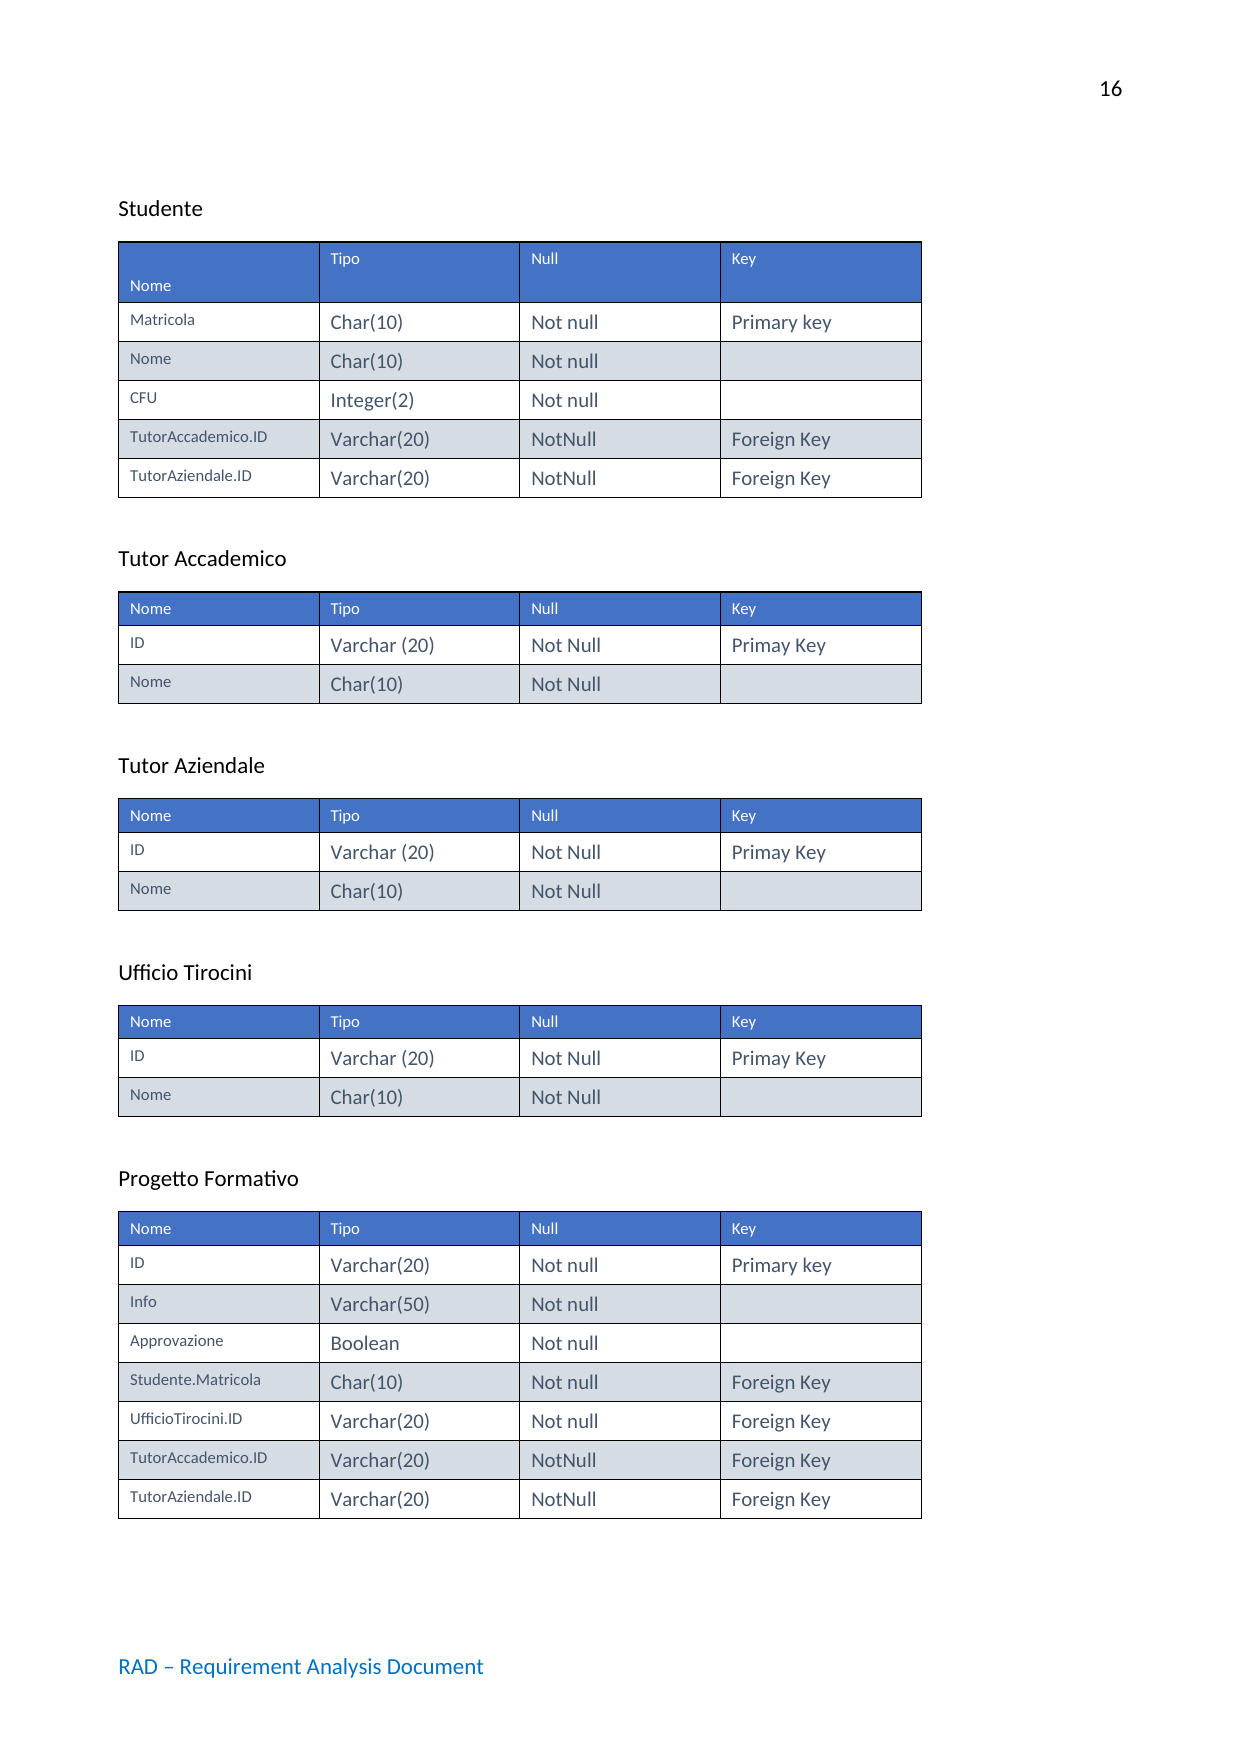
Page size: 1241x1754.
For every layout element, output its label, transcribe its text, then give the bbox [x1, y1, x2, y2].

text Ufficio Tirocini [118, 958, 1122, 986]
table_cell Info [119, 1285, 319, 1323]
table_cell NotNull [520, 1480, 720, 1518]
table_cell [721, 1078, 921, 1116]
table_cell [721, 665, 921, 703]
table_cell Varchar(20) [320, 1402, 519, 1440]
table_cell Varchar (20) [320, 833, 519, 871]
table_cell Approvazione [119, 1324, 319, 1362]
table_header Tipo [320, 1006, 519, 1038]
table_cell Primary key [721, 1246, 921, 1284]
table_header Nome [119, 243, 319, 302]
table_cell NotNull [520, 420, 720, 458]
table_cell Char(10) [320, 872, 519, 910]
table_cell [721, 872, 921, 910]
table_cell Not Null [520, 626, 720, 664]
table_header Tipo [320, 1212, 519, 1245]
table_header Key [721, 243, 921, 302]
table_cell [721, 1324, 921, 1362]
table_cell TutorAccademico.ID [119, 420, 319, 458]
table_header Key [721, 1006, 921, 1038]
table_cell Primay Key [721, 1039, 921, 1077]
table_cell Primay Key [721, 626, 921, 664]
table_cell Nome [119, 1078, 319, 1116]
table_cell Varchar (20) [320, 626, 519, 664]
table_cell Not null [520, 1402, 720, 1440]
table_cell Varchar (20) [320, 1039, 519, 1077]
table_cell Not null [520, 303, 720, 341]
table_cell Char(10) [320, 1363, 519, 1401]
table_header Key [721, 593, 921, 625]
table_header Null [520, 243, 720, 302]
table_cell Varchar(20) [320, 459, 519, 497]
table_cell Nome [119, 665, 319, 703]
table_cell [721, 342, 921, 380]
table_cell UfficioTirocini.ID [119, 1402, 319, 1440]
table_cell Not Null [520, 1078, 720, 1116]
table_cell Foreign Key [721, 1402, 921, 1440]
table_cell Boolean [320, 1324, 519, 1362]
table_header Null [520, 593, 720, 625]
table_cell ID [119, 626, 319, 664]
table_cell Varchar(20) [320, 1441, 519, 1479]
table_cell Varchar(20) [320, 420, 519, 458]
table_cell Foreign Key [721, 459, 921, 497]
table_header Null [520, 799, 720, 832]
table_cell TutorAziendale.ID [119, 459, 319, 497]
table_cell Not Null [520, 833, 720, 871]
text Tutor Accademico [118, 544, 1122, 572]
table_header Nome [119, 799, 319, 832]
table_cell NotNull [520, 459, 720, 497]
table_cell Not Null [520, 665, 720, 703]
table_cell Not null [520, 1285, 720, 1323]
text Progetto Formativo [118, 1164, 1122, 1192]
text Studente [118, 194, 1122, 222]
table_cell CFU [119, 381, 319, 419]
table_cell Not null [520, 342, 720, 380]
table_header Nome [119, 1212, 319, 1245]
table_cell Nome [119, 342, 319, 380]
table_cell Varchar(50) [320, 1285, 519, 1323]
table_cell Studente.Matricola [119, 1363, 319, 1401]
table_cell Foreign Key [721, 1363, 921, 1401]
table_header Key [721, 799, 921, 832]
table_cell Not Null [520, 1039, 720, 1077]
table_cell [721, 1285, 921, 1323]
table_header Nome [119, 593, 319, 625]
table_header Null [520, 1212, 720, 1245]
table_cell Integer(2) [320, 381, 519, 419]
table_header Nome [119, 1006, 319, 1038]
table_cell Not null [520, 1246, 720, 1284]
table_cell Varchar(20) [320, 1480, 519, 1518]
table_cell Primary key [721, 303, 921, 341]
table_cell Char(10) [320, 303, 519, 341]
table_cell Varchar(20) [320, 1246, 519, 1284]
table_cell TutorAziendale.ID [119, 1480, 319, 1518]
table_cell Char(10) [320, 342, 519, 380]
table_cell ID [119, 1246, 319, 1284]
table_cell [721, 381, 921, 419]
table_header Tipo [320, 243, 519, 302]
table_cell Foreign Key [721, 420, 921, 458]
table_cell Nome [119, 872, 319, 910]
table_cell Not null [520, 381, 720, 419]
table_cell ID [119, 833, 319, 871]
table_cell Foreign Key [721, 1480, 921, 1518]
table_cell Primay Key [721, 833, 921, 871]
table_cell Not null [520, 1363, 720, 1401]
table_cell Not null [520, 1324, 720, 1362]
table_cell TutorAccademico.ID [119, 1441, 319, 1479]
table_cell Not Null [520, 872, 720, 910]
table_header Key [721, 1212, 921, 1245]
table_header Tipo [320, 799, 519, 832]
text Tutor Aziendale [118, 751, 1122, 779]
table_cell ID [119, 1039, 319, 1077]
table_cell Foreign Key [721, 1441, 921, 1479]
table_header Tipo [320, 593, 519, 625]
table_cell Char(10) [320, 665, 519, 703]
table_header Null [520, 1006, 720, 1038]
table_cell Char(10) [320, 1078, 519, 1116]
table_cell NotNull [520, 1441, 720, 1479]
table_cell Matricola [119, 303, 319, 341]
